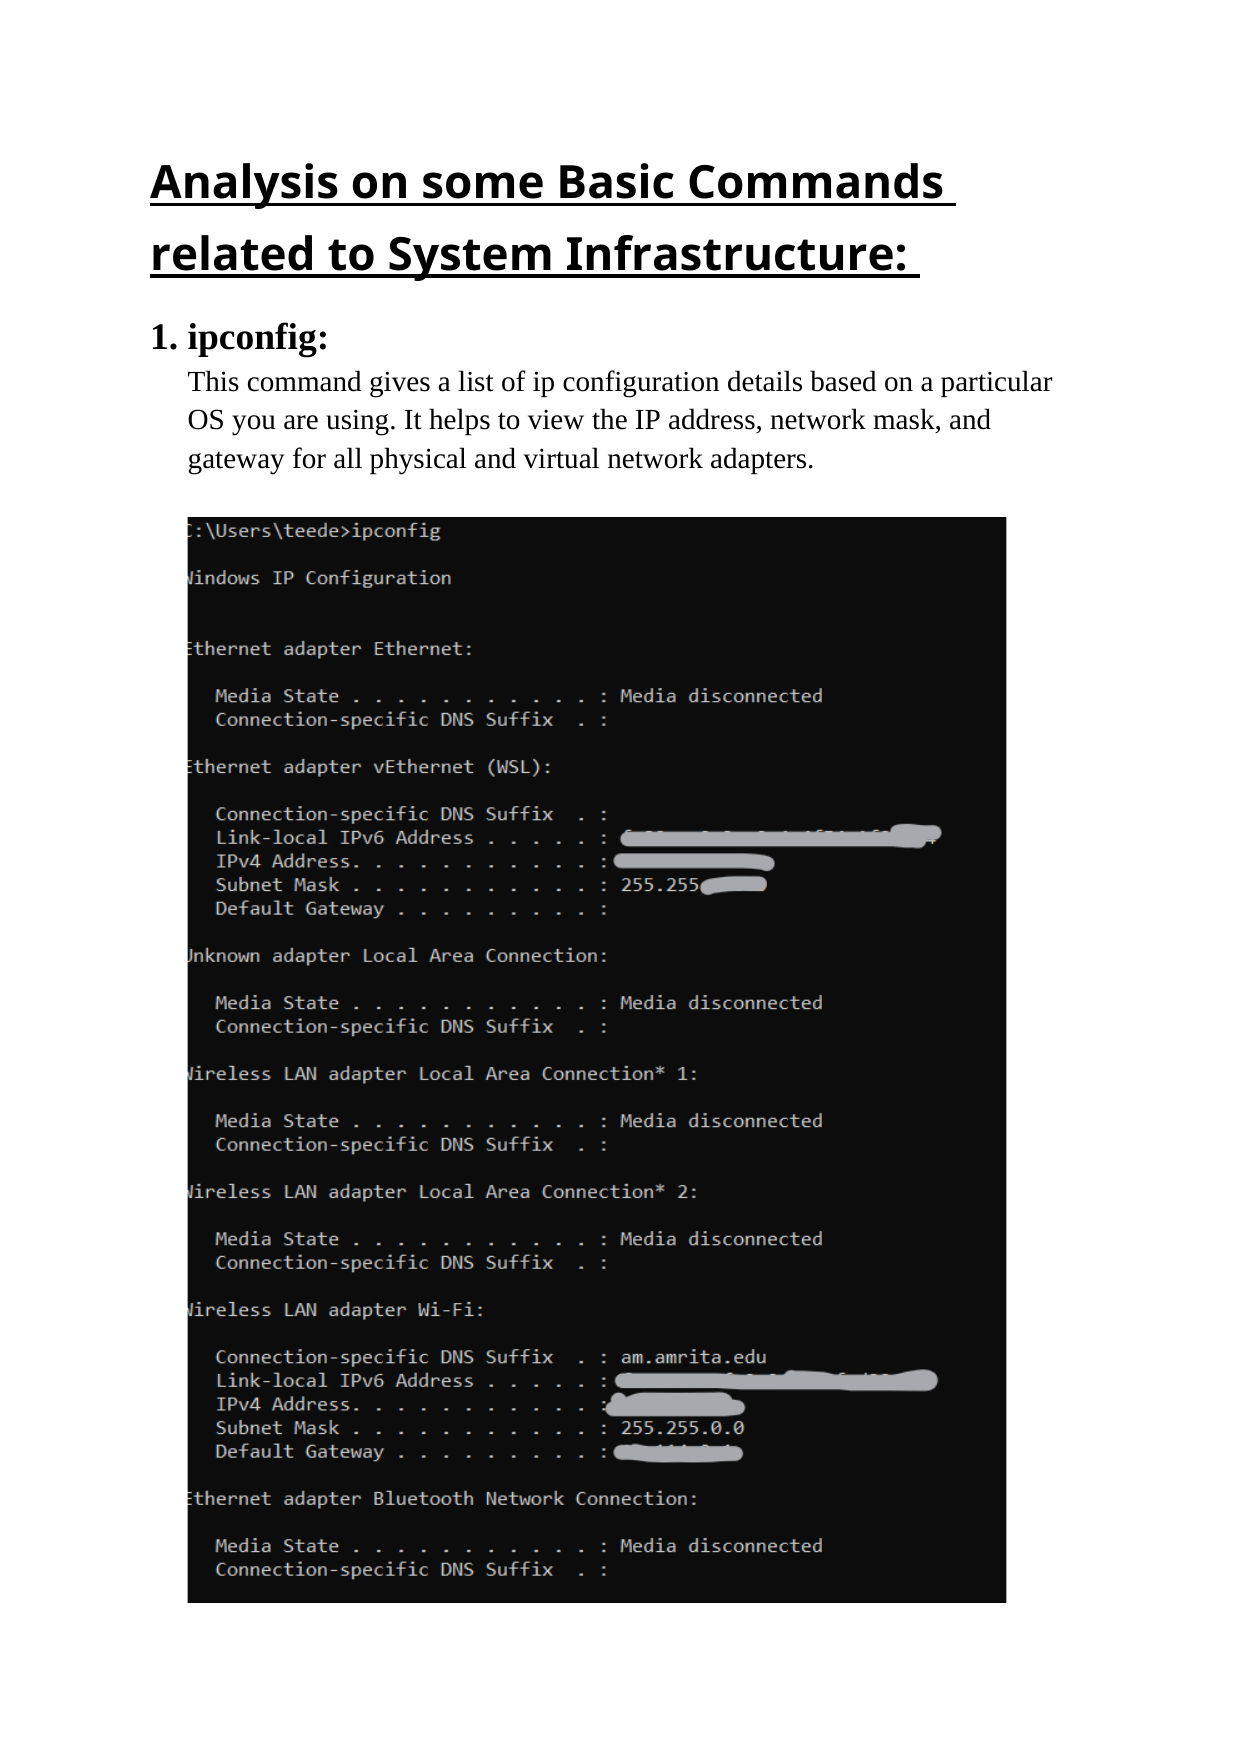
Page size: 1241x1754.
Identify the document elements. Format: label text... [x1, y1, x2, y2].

picture [187, 517, 1007, 1603]
list This command gives a list of ip configuration details based on a particular OS you are using. It helps to view the IP address, network mask, and gateway for all physical and virtual network adapters. [187, 364, 1090, 474]
list ipconfig: [150, 314, 1090, 357]
text Analysis on some Basic Commands related to System Infrastructure: [150, 150, 1090, 284]
